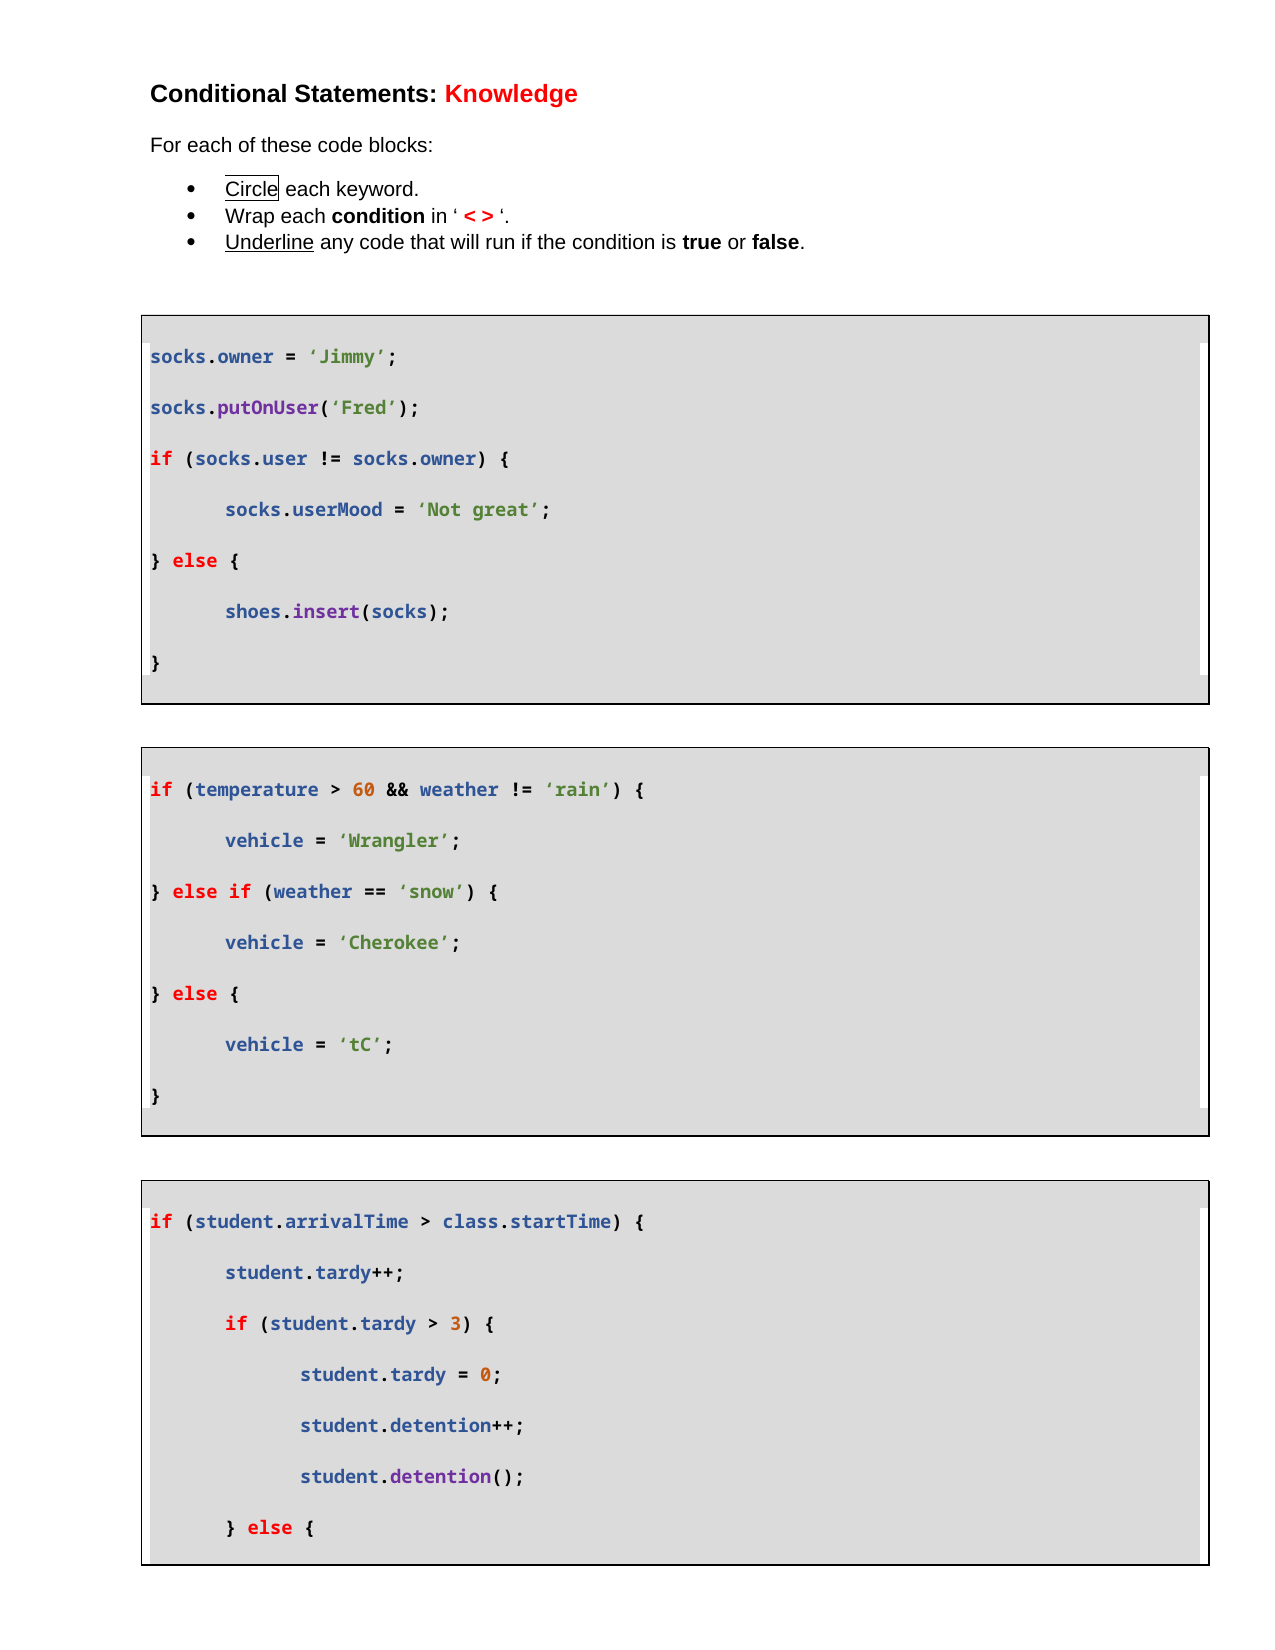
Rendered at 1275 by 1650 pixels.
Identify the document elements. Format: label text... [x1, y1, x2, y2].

subtitle Conditional Statements: Knowledge [150, 79, 1200, 108]
text shoes.insert(socks); [150, 573, 1200, 624]
list Underline any code that will run if the condition is true or false. [187, 229, 1200, 253]
text socks.putOnUser(‘Fred’); if (socks.user != socks.owner) { [150, 394, 1200, 471]
text if (student.arrivalTime > class.startTime) { [150, 1208, 1200, 1234]
text if (temperature > 60 && weather != ‘rain’) { [150, 776, 1200, 801]
text } else if (weather == ‘snow’) { [150, 852, 1200, 903]
text } else { [150, 1515, 1200, 1540]
text student.tardy = 0; [150, 1362, 1200, 1387]
list Circle each keyword. [279, 175, 1200, 201]
list Wrap each condition in ‘ < > ‘. [187, 203, 1200, 228]
text socks.owner = ‘Jimmy’; [150, 343, 1200, 369]
text if (student.tardy > 3) { [150, 1311, 1200, 1336]
list Circle each keyword. [187, 175, 278, 201]
text For each of these code blocks: [150, 133, 1200, 157]
text vehicle = ‘Wrangler’; [150, 801, 1200, 852]
text socks.userMood = ‘Not great’; [150, 471, 1200, 522]
text student.tardy++; [150, 1259, 1200, 1285]
text vehicle = ‘tC’; [150, 1006, 1200, 1057]
text vehicle = ‘Cherokee’; [150, 903, 1200, 954]
text } else { [150, 954, 1200, 1006]
text student.detention(); [150, 1464, 1200, 1489]
text } else { [150, 522, 1200, 573]
text } [150, 1057, 1200, 1104]
text student.detention++; [150, 1413, 1200, 1438]
text } [150, 624, 1200, 672]
